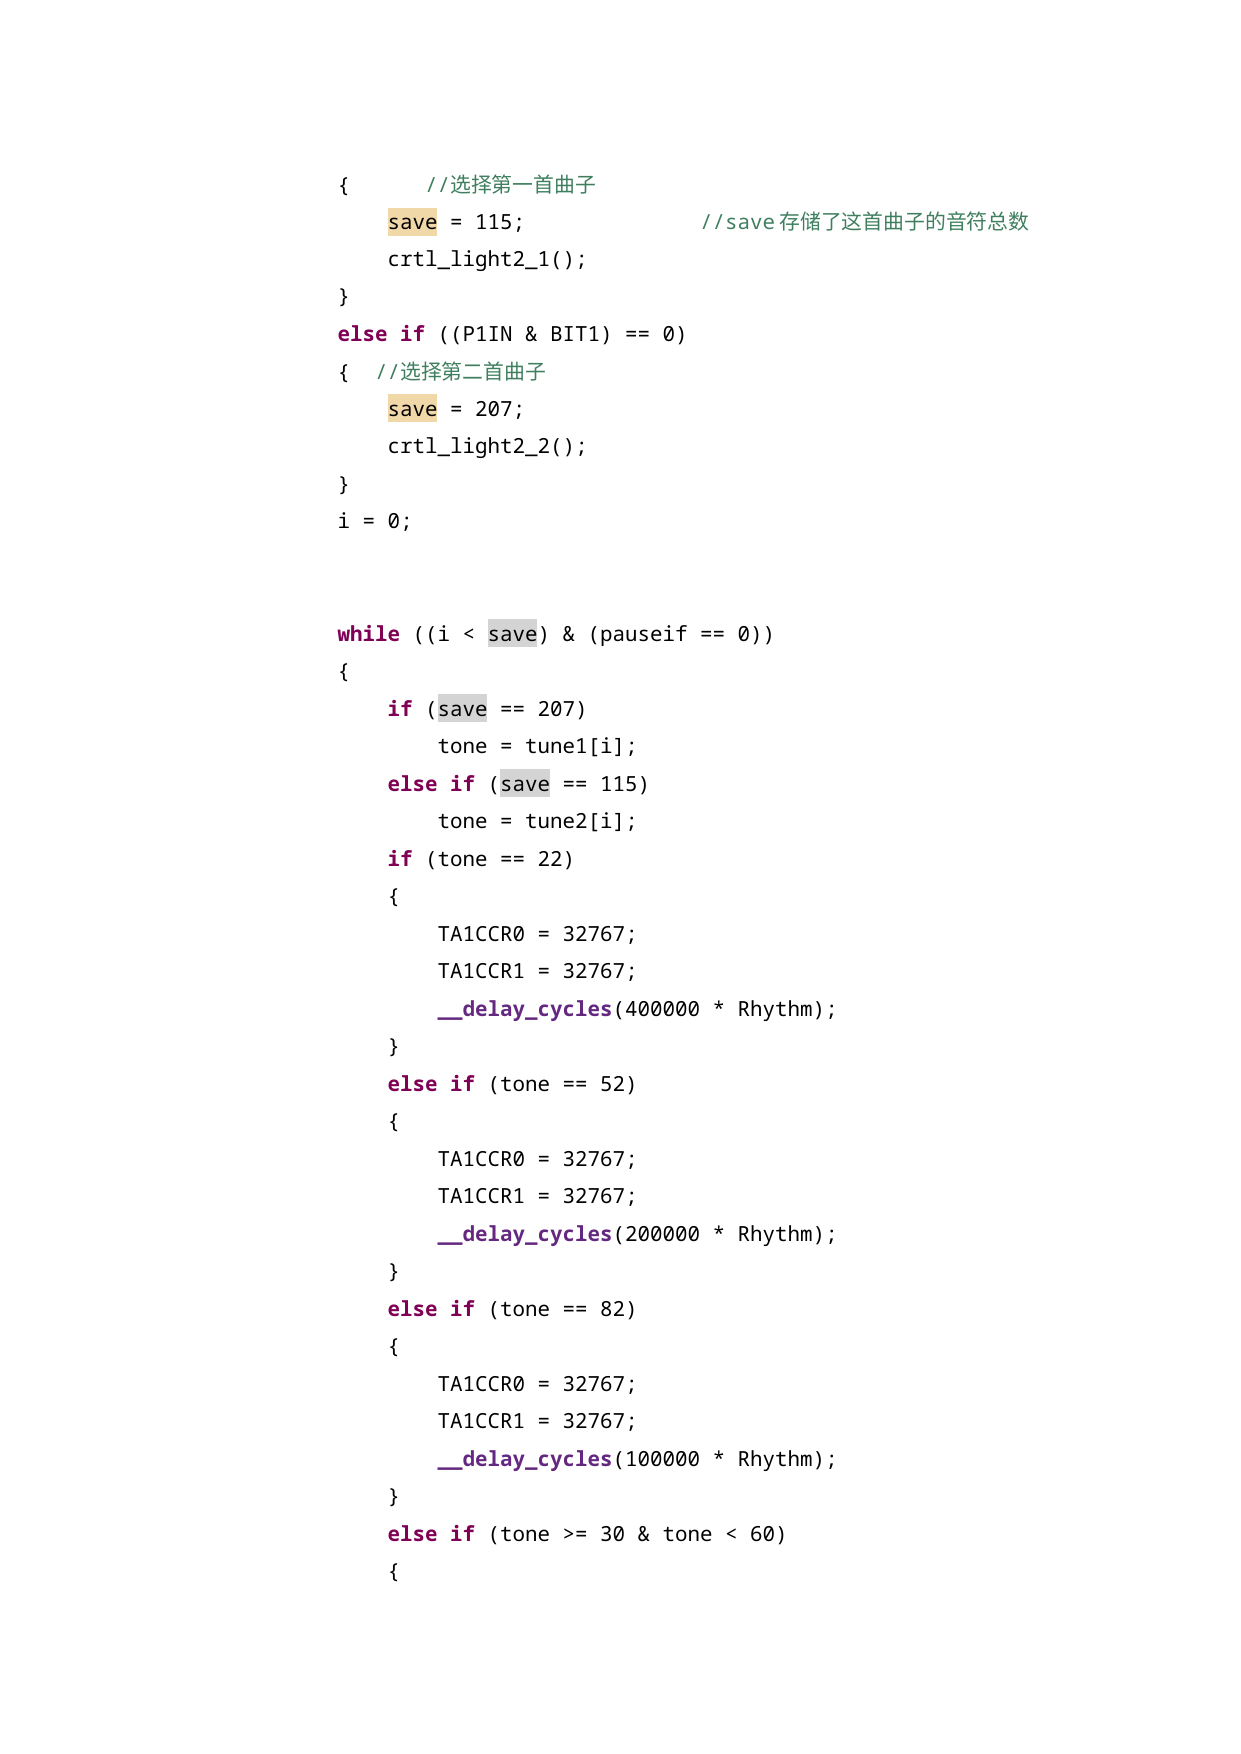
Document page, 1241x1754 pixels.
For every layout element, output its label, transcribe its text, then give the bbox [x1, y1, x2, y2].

text } [187, 1027, 1053, 1064]
text tone = tune1[i]; [187, 727, 1053, 764]
text __delay_cycles(400000 * Rhythm); [187, 989, 1053, 1027]
text } [187, 1477, 1053, 1514]
text else if (save == 115) [187, 764, 1053, 802]
text if (tone == 22) [187, 839, 1053, 877]
text while ((i < save) & (pauseif == 0)) [187, 614, 1053, 652]
text { [187, 1552, 1053, 1589]
text TA1CCR1 = 32767; [187, 1402, 1053, 1439]
text crtl_light2_1(); [187, 239, 1053, 277]
text { //选择第一首曲子 [187, 164, 1053, 202]
text else if (tone == 52) [187, 1064, 1053, 1102]
text __delay_cycles(100000 * Rhythm); [187, 1439, 1053, 1477]
text { [187, 652, 1053, 689]
text { //选择第二首曲子 [187, 352, 1053, 389]
text __delay_cycles(200000 * Rhythm); [187, 1214, 1053, 1252]
text save = 115; //save存储了这首曲子的音符总数 [187, 202, 1053, 239]
text else if ((P1IN & BIT1) == 0) [187, 314, 1053, 352]
text { [187, 1102, 1053, 1139]
text } [187, 1252, 1053, 1289]
text else if (tone >= 30 & tone < 60) [187, 1514, 1053, 1552]
text TA1CCR0 = 32767; [187, 1364, 1053, 1402]
text if (save == 207) [187, 689, 1053, 727]
text } [187, 464, 1053, 502]
text { [187, 1327, 1053, 1364]
text TA1CCR0 = 32767; [187, 914, 1053, 952]
text else if (tone == 82) [187, 1289, 1053, 1327]
text crtl_light2_2(); [187, 427, 1053, 464]
text { [187, 877, 1053, 914]
text tone = tune2[i]; [187, 802, 1053, 839]
text TA1CCR1 = 32767; [187, 952, 1053, 989]
text } [187, 277, 1053, 314]
text TA1CCR0 = 32767; [187, 1139, 1053, 1177]
text save = 207; [187, 389, 1053, 427]
text TA1CCR1 = 32767; [187, 1177, 1053, 1214]
text i = 0; [187, 502, 1053, 539]
